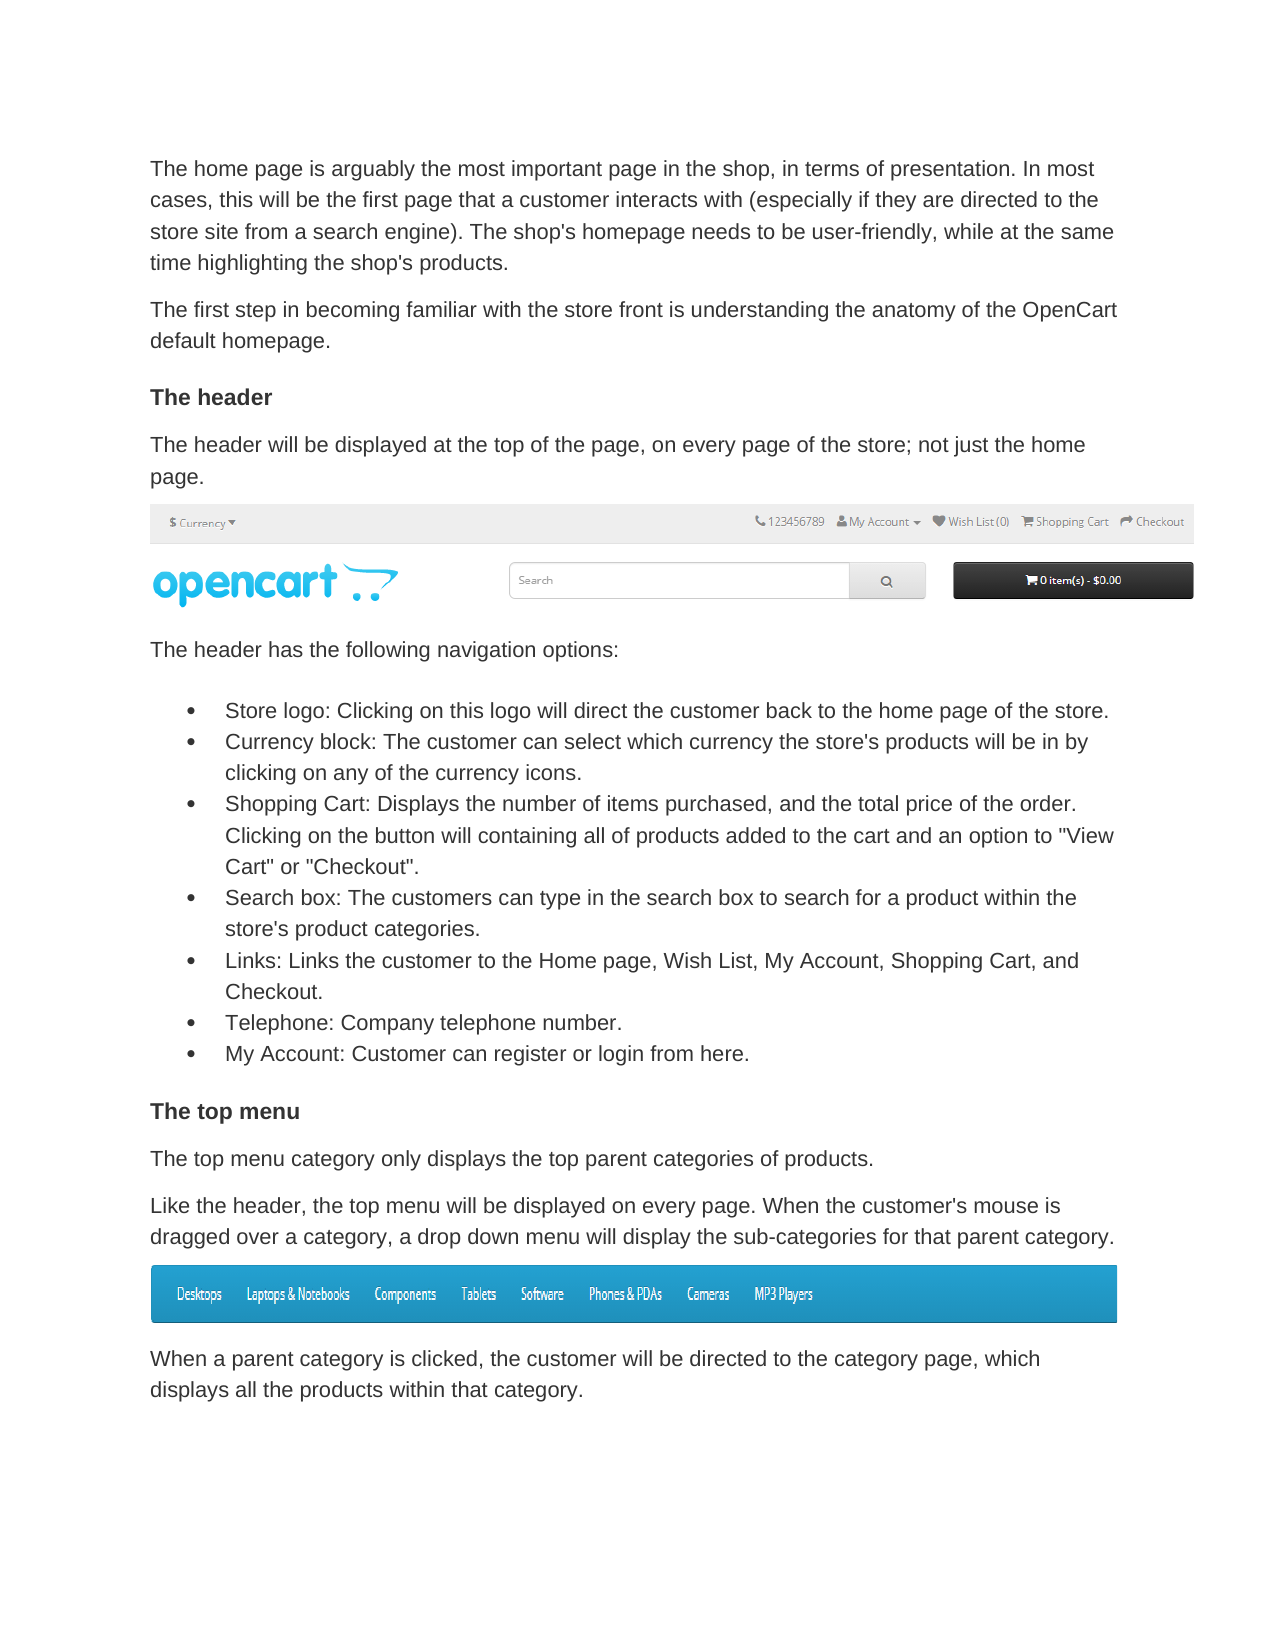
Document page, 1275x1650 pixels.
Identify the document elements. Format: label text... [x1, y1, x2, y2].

text The header has the following navigation options: [150, 631, 1125, 662]
list Store logo: Clicking on this logo will direct the customer back to the home page of the store. [187, 692, 1125, 723]
list Telephone: Company telephone number. [187, 1004, 1125, 1035]
text The home page is arguably the most important page in the shop, in terms of presentation. In most cases, this will be the first page that a customer interacts with (especially if they are directed to the store site from a search engine). The shop's homepage needs to be user-friendly, while at the same time highlighting the shop's products. [150, 150, 1125, 275]
list Currency block: The customer can select which currency the store's products will be in by clicking on any of the currency icons. [187, 723, 1125, 785]
list Shopping Cart: Displays the number of items purchased, and the total price of the order. Clicking on the button will containing all of products added to the cart and an option to "View Cart" or "Checkout". [187, 785, 1125, 879]
picture [150, 1264, 1118, 1325]
list My Account: Customer can register or login from here. [187, 1035, 1125, 1067]
text The header will be displayed at the top of the page, on every page of the store; not just the home page. [150, 426, 1125, 489]
picture [150, 504, 1194, 616]
text When a parent category is clicked, the customer will be directed to the category page, which displays all the products within that category. [150, 1340, 1125, 1402]
text The top menu [150, 1098, 1125, 1124]
list Search box: The customers can type in the search box to search for a product within the store's product categories. [187, 879, 1125, 942]
text The top menu category only displays the top parent categories of products. [150, 1140, 1125, 1171]
text The header [150, 384, 1125, 411]
text Like the header, the top menu will be displayed on every page. When the customer's mouse is dragged over a category, a drop down menu will display the sub-categories for that parent category. [150, 1187, 1125, 1249]
list Links: Links the customer to the Home page, Wish List, My Account, Shopping Cart, and Checkout. [187, 942, 1125, 1004]
text The first step in becoming familiar with the store front is understanding the anatomy of the OpenCart default homepage. [150, 291, 1125, 353]
